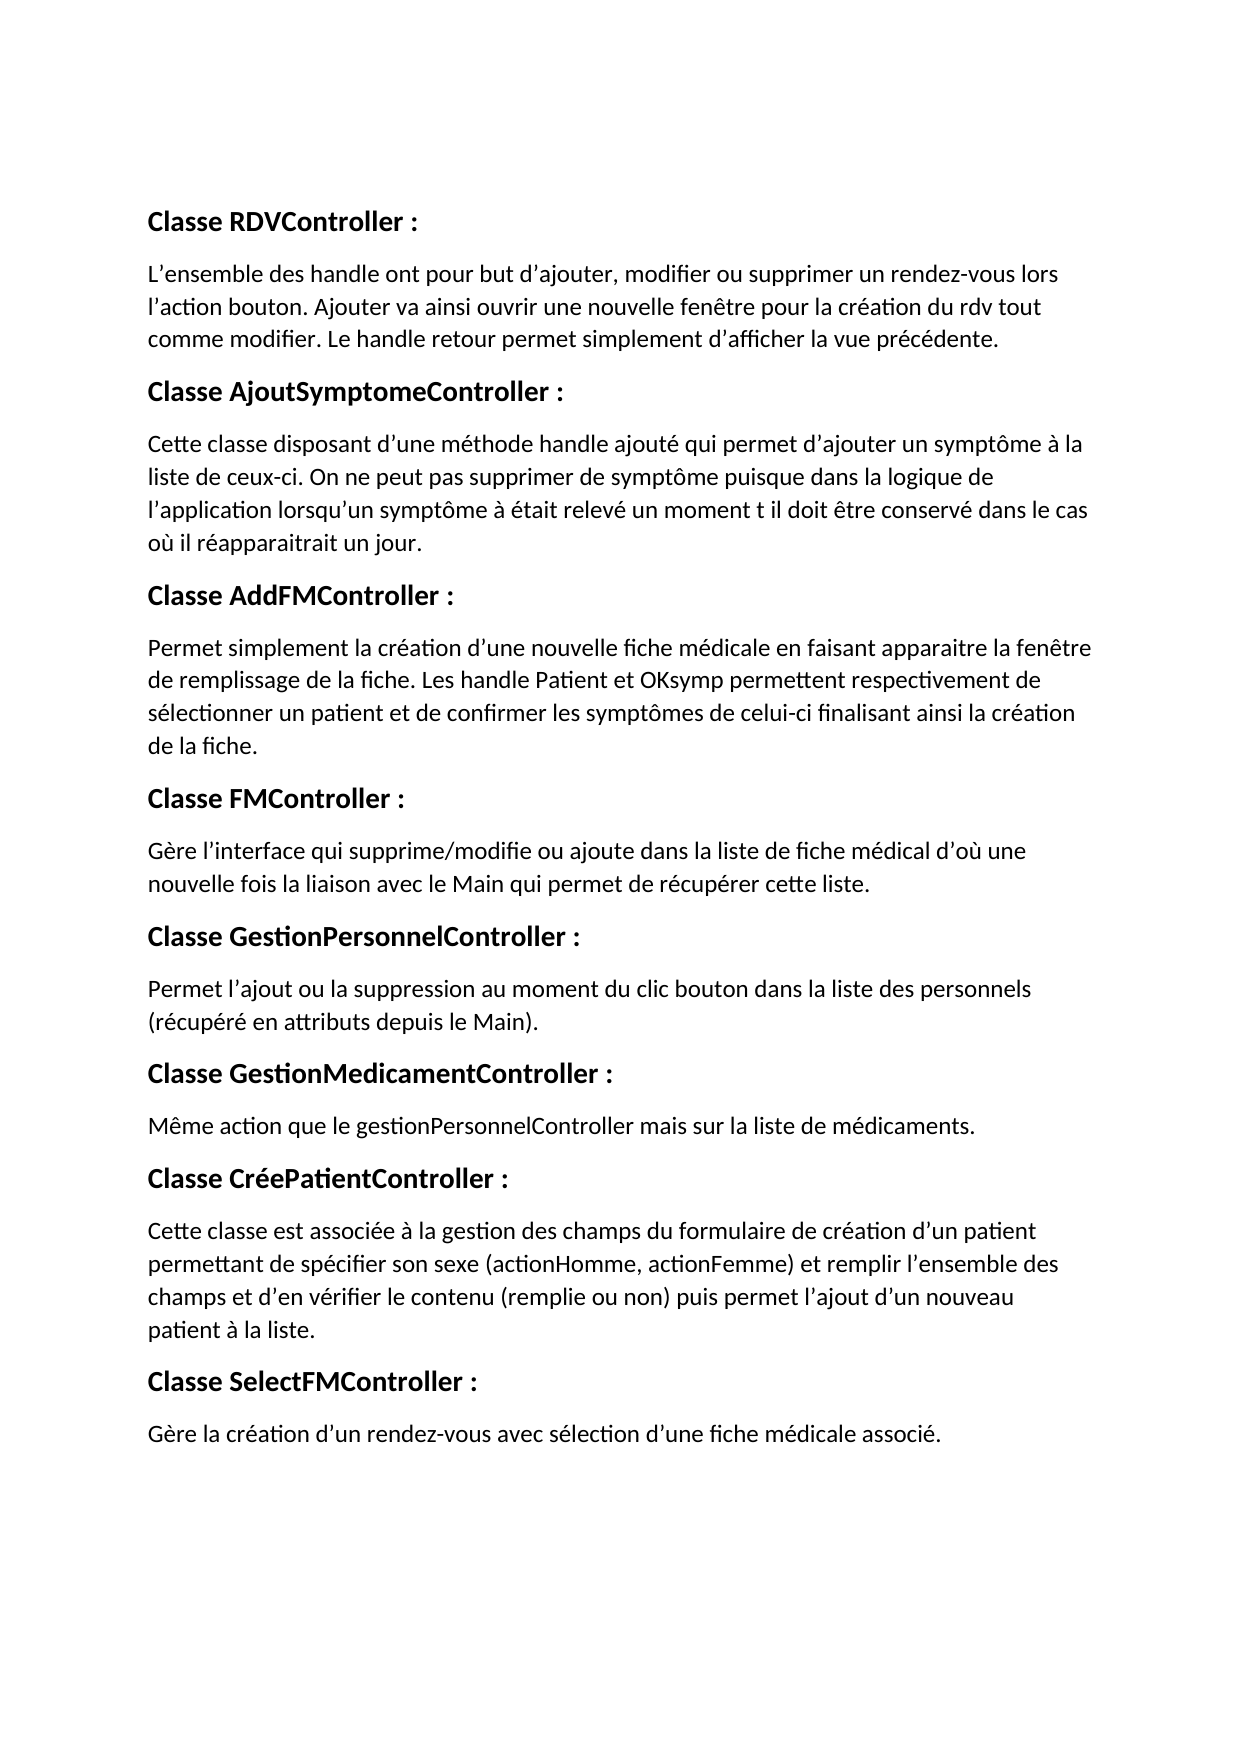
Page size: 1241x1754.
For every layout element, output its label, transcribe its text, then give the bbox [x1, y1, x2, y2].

text Classe GestionMedicamentController : [148, 1055, 1093, 1091]
text Cette classe disposant d’une méthode handle ajouté qui permet d’ajouter un symptôme à la liste de ceux-ci. On ne peut pas supprimer de symptôme puisque dans la logique de l’application lorsqu’un symptôme à était relevé un moment t il doit être conservé dans le cas où il réapparaitrait un jour. [148, 428, 1093, 558]
text Classe SelectFMController : [148, 1363, 1093, 1399]
text Gère l’interface qui supprime/modifie ou ajoute dans la liste de fiche médical d’où une nouvelle fois la liaison avec le Main qui permet de récupérer cette liste. [148, 835, 1093, 899]
text Permet l’ajout ou la suppression au moment du clic bouton dans la liste des personnels (récupéré en attributs depuis le Main). [148, 973, 1093, 1036]
text Gère la création d’un rendez-vous avec sélection d’une fiche médicale associé. [148, 1418, 1093, 1449]
text Classe RDVController : [148, 203, 1093, 238]
text Permet simplement la création d’une nouvelle fiche médicale en faisant apparaitre la fenêtre de remplissage de la fiche. Les handle Patient et OKsymp permettent respectivement de sélectionner un patient et de confirmer les symptômes de celui-ci finalisant ainsi la création de la fiche. [148, 632, 1093, 761]
text Classe GestionPersonnelController : [148, 918, 1093, 953]
text Classe CréePatientController : [148, 1160, 1093, 1196]
text L’ensemble des handle ont pour but d’ajouter, modifier ou supprimer un rendez-vous lors l’action bouton. Ajouter va ainsi ouvrir une nouvelle fenêtre pour la création du rdv tout comme modifier. Le handle retour permet simplement d’afficher la vue précédente. [148, 258, 1093, 354]
text Cette classe est associée à la gestion des champs du formulaire de création d’un patient permettant de spécifier son sexe (actionHomme, actionFemme) et remplir l’ensemble des champs et d’en vérifier le contenu (remplie ou non) puis permet l’ajout d’un nouveau patient à la liste. [148, 1215, 1093, 1344]
text Classe AddFMController : [148, 577, 1093, 612]
text Classe FMController : [148, 780, 1093, 816]
text Même action que le gestionPersonnelController mais sur la liste de médicaments. [148, 1110, 1093, 1141]
text Classe AjoutSymptomeController : [148, 373, 1093, 409]
